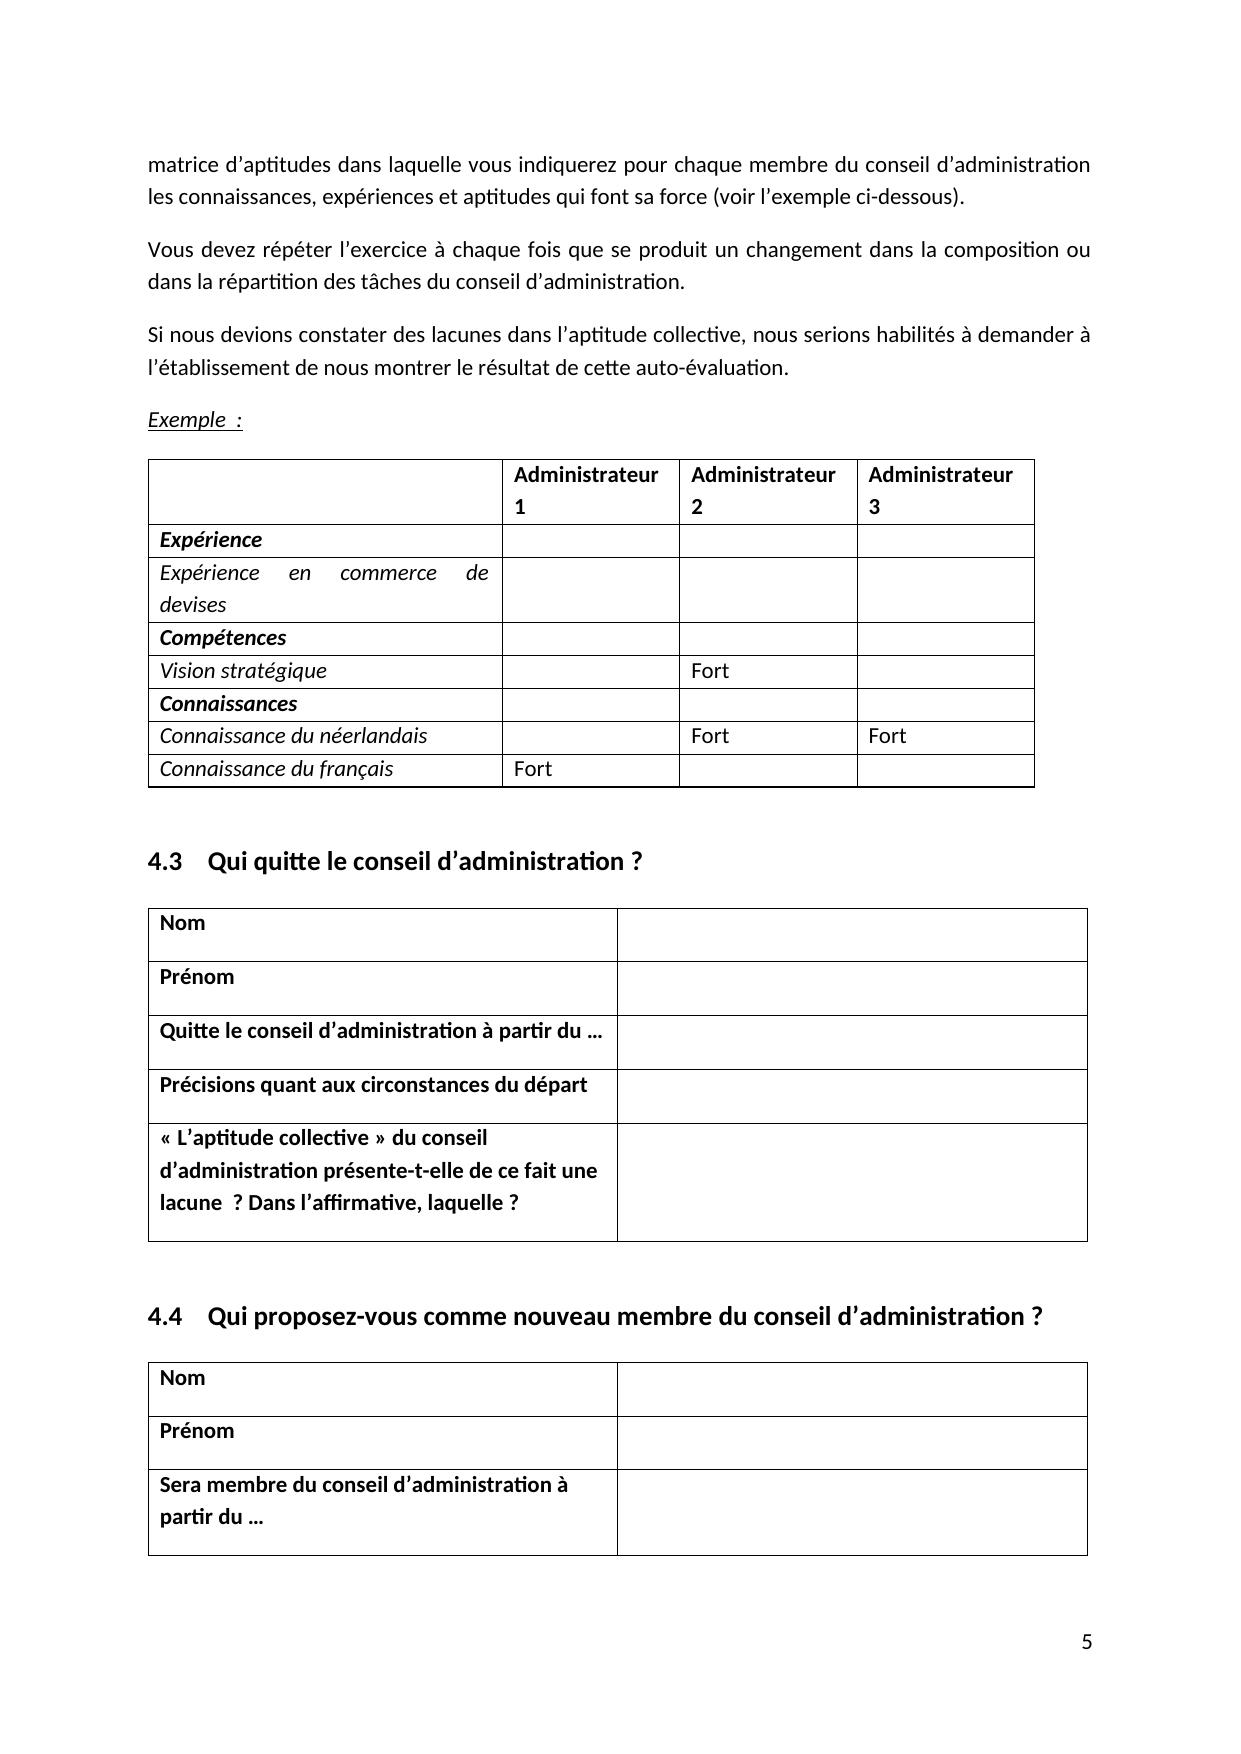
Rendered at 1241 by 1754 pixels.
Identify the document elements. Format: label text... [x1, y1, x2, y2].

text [148, 150, 1093, 210]
subtitle Qui quitte le conseil d’administration ? [148, 844, 1093, 878]
table_cell [618, 1417, 1087, 1469]
table_cell Prénom [149, 962, 617, 1015]
table_header [618, 909, 1087, 961]
table_header [618, 1363, 1087, 1416]
subtitle Qui proposez-vous comme nouveau membre du conseil d’administration ? [148, 1299, 1093, 1332]
table_cell Vision stratégique [149, 656, 502, 688]
table_cell [858, 558, 1034, 622]
table_header Administrateur 1 [503, 460, 679, 524]
text Vous devez répéter l’exercice à chaque fois que se produit un changement dans la composition ou dans la répartition des tâches du conseil d’administration. [148, 235, 1093, 295]
text Si nous devions constater des lacunes dans l’aptitude collective, nous serions habilités à demander à l’établissement de nous montrer le résultat de cette auto-évaluation. [148, 320, 1093, 381]
table_cell [680, 755, 857, 786]
table_header Nom [149, 909, 617, 961]
table_cell Connaissance du français [149, 755, 502, 786]
table_cell [503, 656, 679, 688]
table_cell Sera membre du conseil d’administration à partir du … [149, 1470, 617, 1555]
table_cell Prénom [149, 1417, 617, 1469]
table_cell « L’aptitude collective » du conseil d’administration présente-t-elle de ce fait une lacune ? Dans l’affirmative, laquelle ? [149, 1124, 617, 1241]
table_cell [680, 623, 857, 655]
text Exemple : [148, 406, 1093, 434]
table_cell [503, 689, 679, 721]
table_cell Fort [680, 722, 857, 753]
table_cell [858, 623, 1034, 655]
table_cell [858, 755, 1034, 786]
table_cell [503, 525, 679, 557]
table_cell Quitte le conseil d’administration à partir du … [149, 1016, 617, 1069]
table_cell Expérience en commerce de devises [149, 558, 502, 622]
table_cell [503, 623, 679, 655]
table_cell Connaissance du néerlandais [149, 722, 502, 753]
table_cell Fort [680, 656, 857, 688]
table_cell Fort [858, 722, 1034, 753]
table_header Nom [149, 1363, 617, 1416]
table_cell [858, 525, 1034, 557]
table_cell [618, 1070, 1087, 1122]
table_cell [680, 689, 857, 721]
table_cell Précisions quant aux circonstances du départ [149, 1070, 617, 1122]
table_cell [618, 1470, 1087, 1555]
table_cell [858, 689, 1034, 721]
table_cell [680, 558, 857, 622]
table_cell [618, 1016, 1087, 1069]
table_cell Compétences [149, 623, 502, 655]
table_header Administrateur 3 [858, 460, 1034, 524]
table_header Administrateur 2 [680, 460, 857, 524]
table_cell Expérience [149, 525, 502, 557]
table_cell [858, 656, 1034, 688]
table_cell [618, 1124, 1087, 1241]
table_cell [618, 962, 1087, 1015]
table_cell Connaissances [149, 689, 502, 721]
table_cell Fort [503, 755, 679, 786]
table_cell [503, 722, 679, 753]
table_header [149, 460, 502, 524]
table_cell [680, 525, 857, 557]
table_cell [503, 558, 679, 622]
